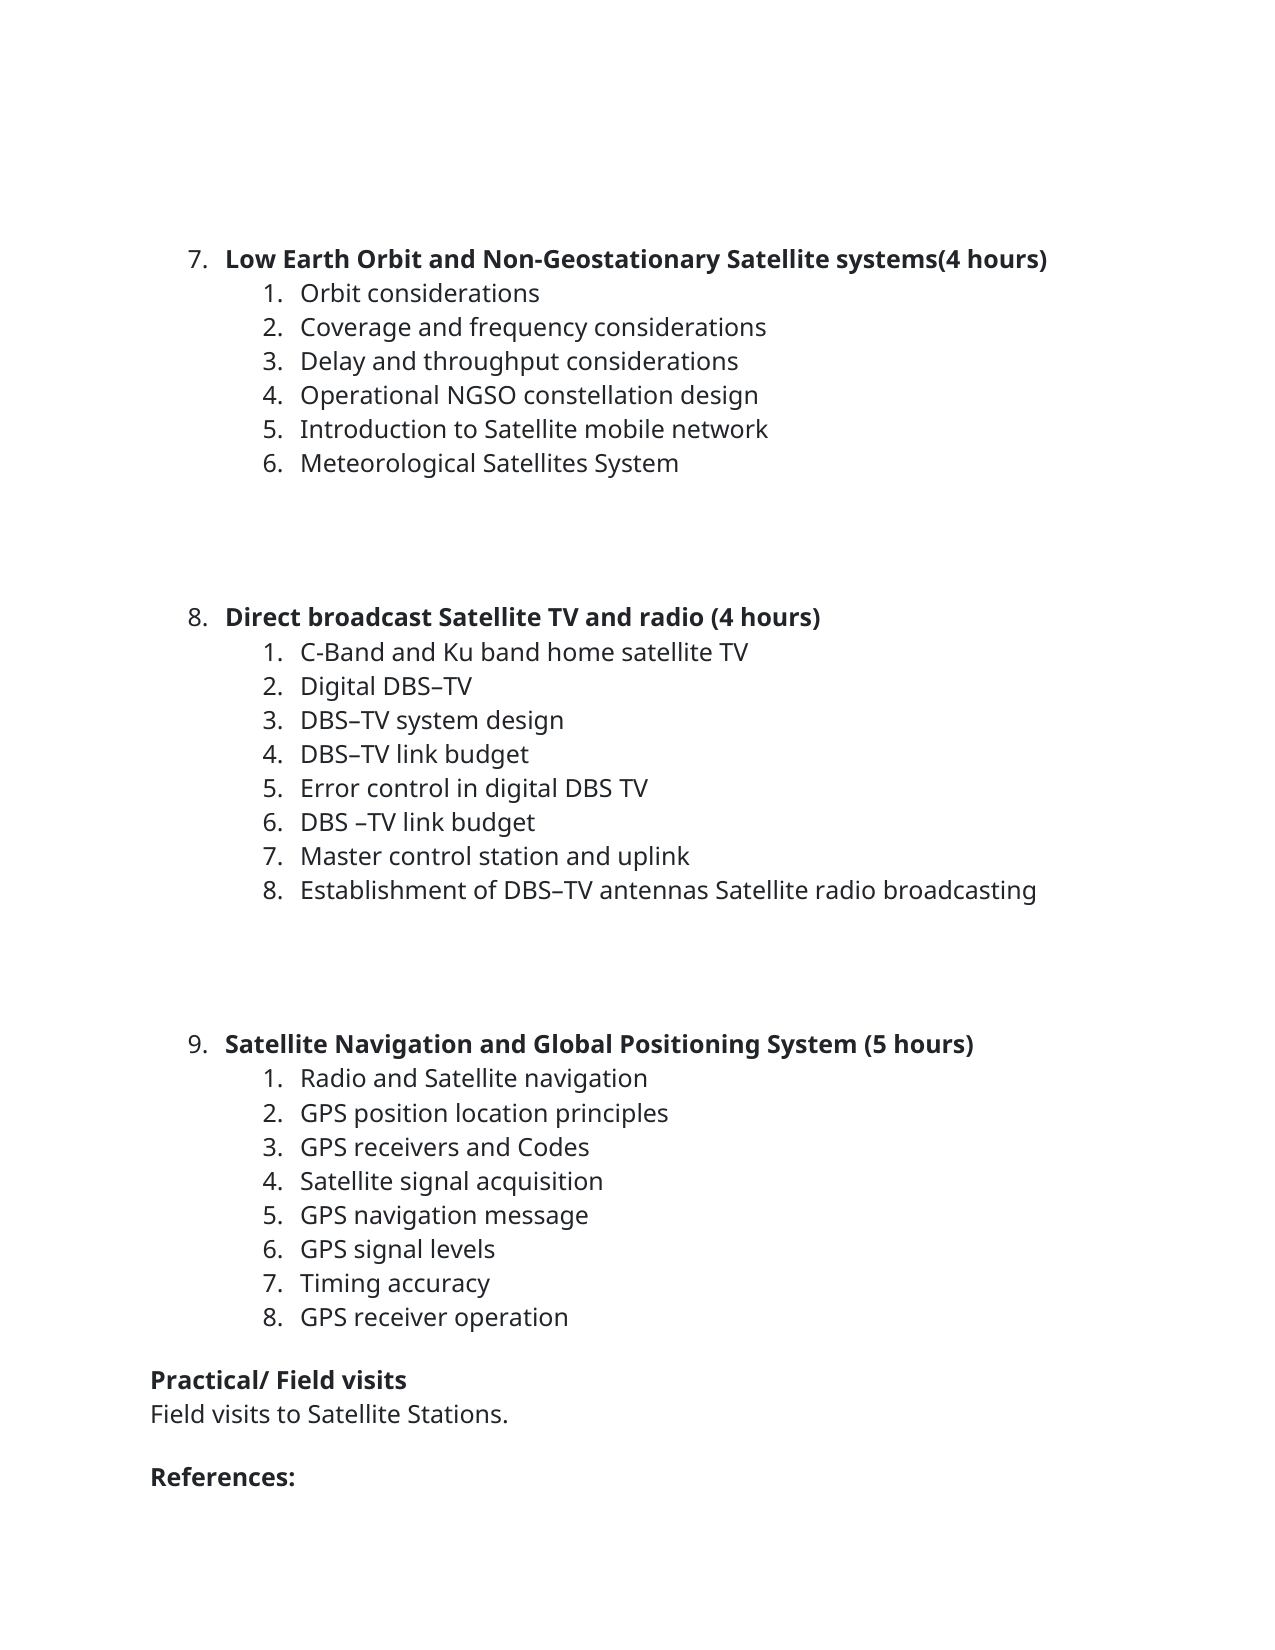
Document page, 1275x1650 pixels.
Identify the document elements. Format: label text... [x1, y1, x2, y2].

list C-Band and Ku band home satellite TV [262, 634, 1125, 668]
list Timing accuracy [262, 1266, 1125, 1299]
list GPS signal levels [262, 1231, 1125, 1266]
list Establishment of DBS–TV antennas Satellite radio broadcasting [262, 873, 1125, 907]
list Error control in digital DBS TV [262, 770, 1125, 804]
list Digital DBS–TV [262, 668, 1125, 702]
list Master control station and uplink [262, 838, 1125, 873]
list GPS navigation message [262, 1197, 1125, 1231]
list DBS–TV link budget [262, 736, 1125, 770]
list Direct broadcast Satellite TV and radio (4 hours) [187, 600, 1125, 634]
list GPS receivers and Codes [262, 1129, 1125, 1163]
list Coverage and frequency considerations [262, 309, 1125, 343]
list Introduction to Satellite mobile network [262, 412, 1125, 446]
list Orbit considerations [262, 275, 1125, 309]
list Meteorological Satellites System [262, 446, 1125, 480]
list Low Earth Orbit and Non-Geostationary Satellite systems(4 hours) [187, 241, 1125, 275]
list Radio and Satellite navigation [262, 1061, 1125, 1095]
list Operational NGSO constellation design [262, 377, 1125, 412]
list DBS –TV link budget [262, 804, 1125, 838]
list GPS position location principles [262, 1095, 1125, 1129]
list Satellite signal acquisition [262, 1163, 1125, 1197]
list GPS receiver operation [262, 1299, 1125, 1334]
list Delay and throughput considerations [262, 343, 1125, 377]
list Satellite Navigation and Global Positioning System (5 hours) [187, 1027, 1125, 1061]
list DBS–TV system design [262, 702, 1125, 736]
text References: [150, 1460, 1125, 1494]
text Practical/ Field visits Field visits to Satellite Stations. [150, 1363, 1125, 1431]
